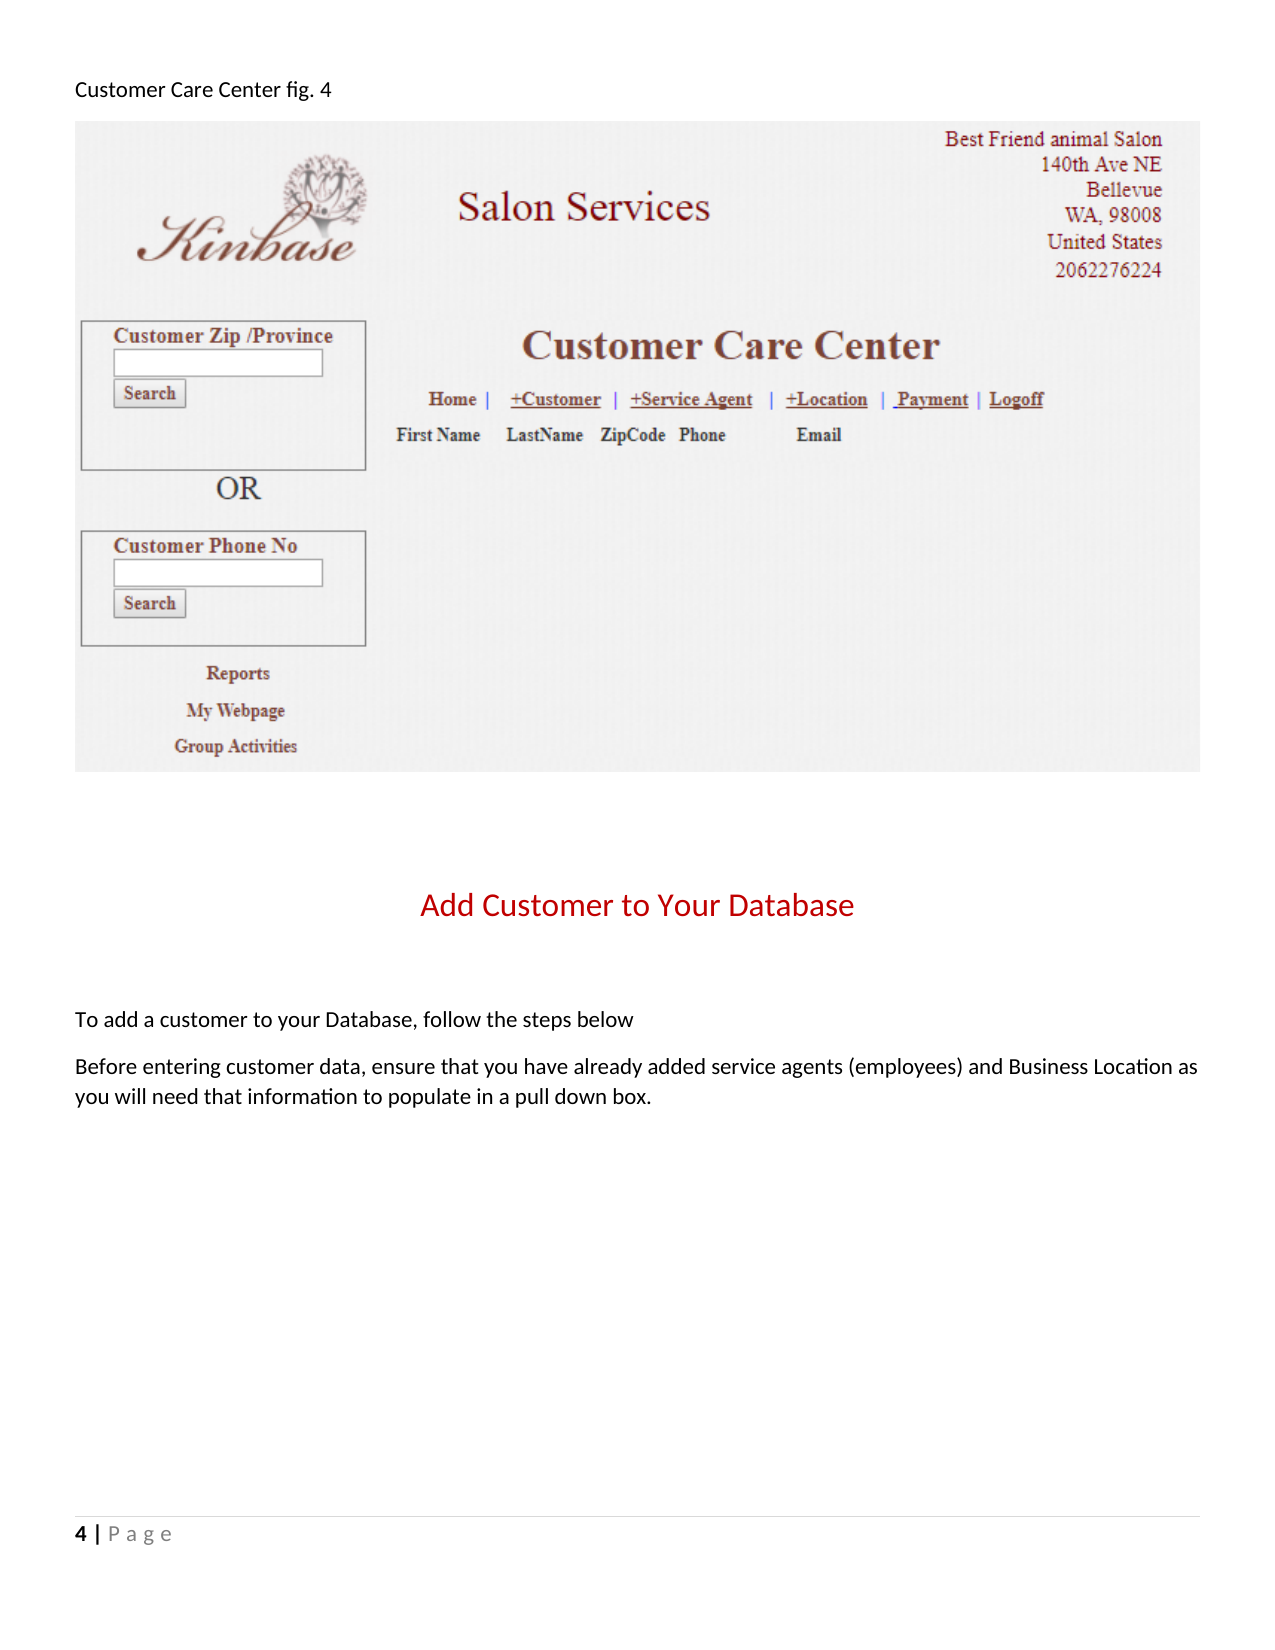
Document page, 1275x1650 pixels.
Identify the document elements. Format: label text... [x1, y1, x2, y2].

text Customer Care Center fig. 4 [75, 75, 1200, 103]
picture [75, 121, 1200, 772]
text Add Customer to Your Database [75, 884, 1200, 925]
text To add a customer to your Database, follow the steps below [75, 1005, 1200, 1033]
text Before entering customer data, ensure that you have already added service agents (employees) and Business Location as you will need that information to populate in a pull down box. [75, 1052, 1200, 1110]
